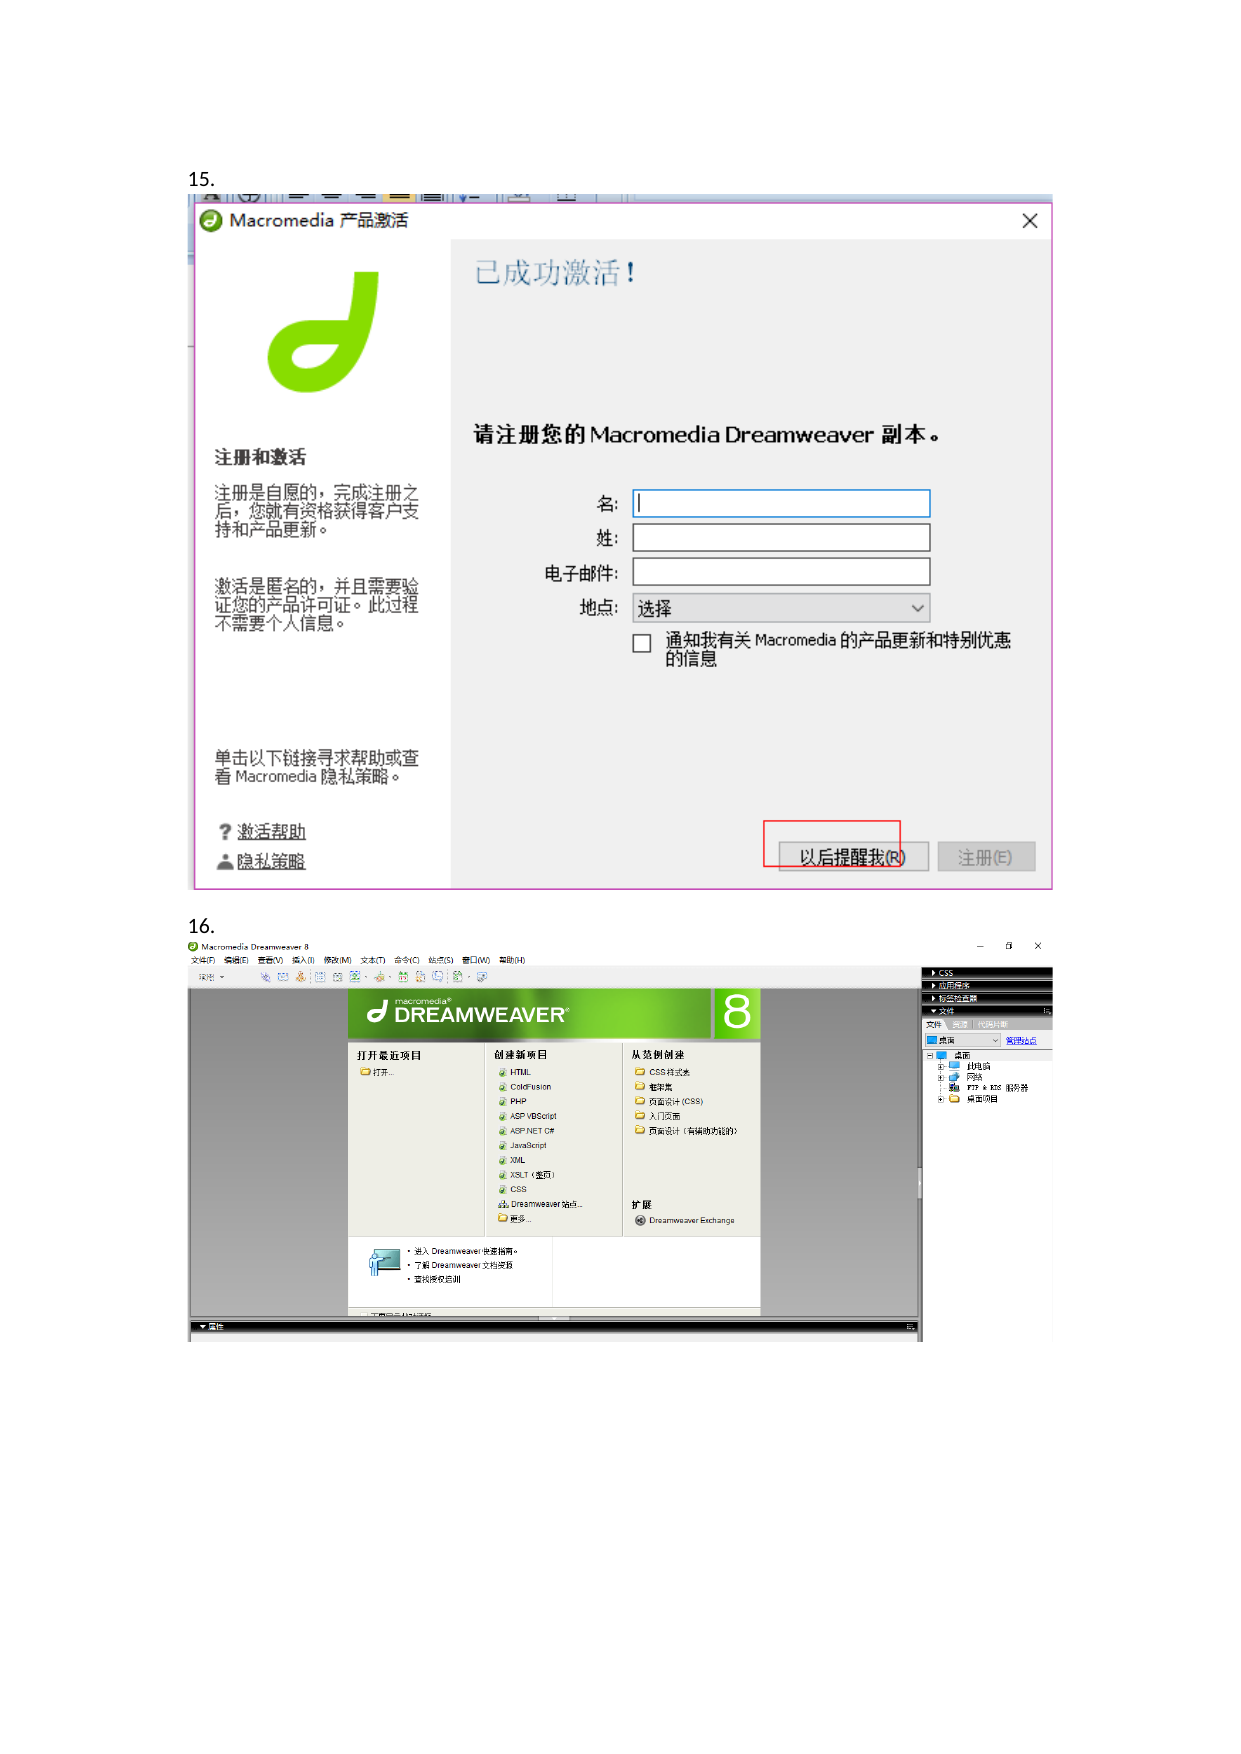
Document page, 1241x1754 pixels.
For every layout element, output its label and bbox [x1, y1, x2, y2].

picture [187, 194, 1053, 890]
picture [187, 942, 1053, 1342]
